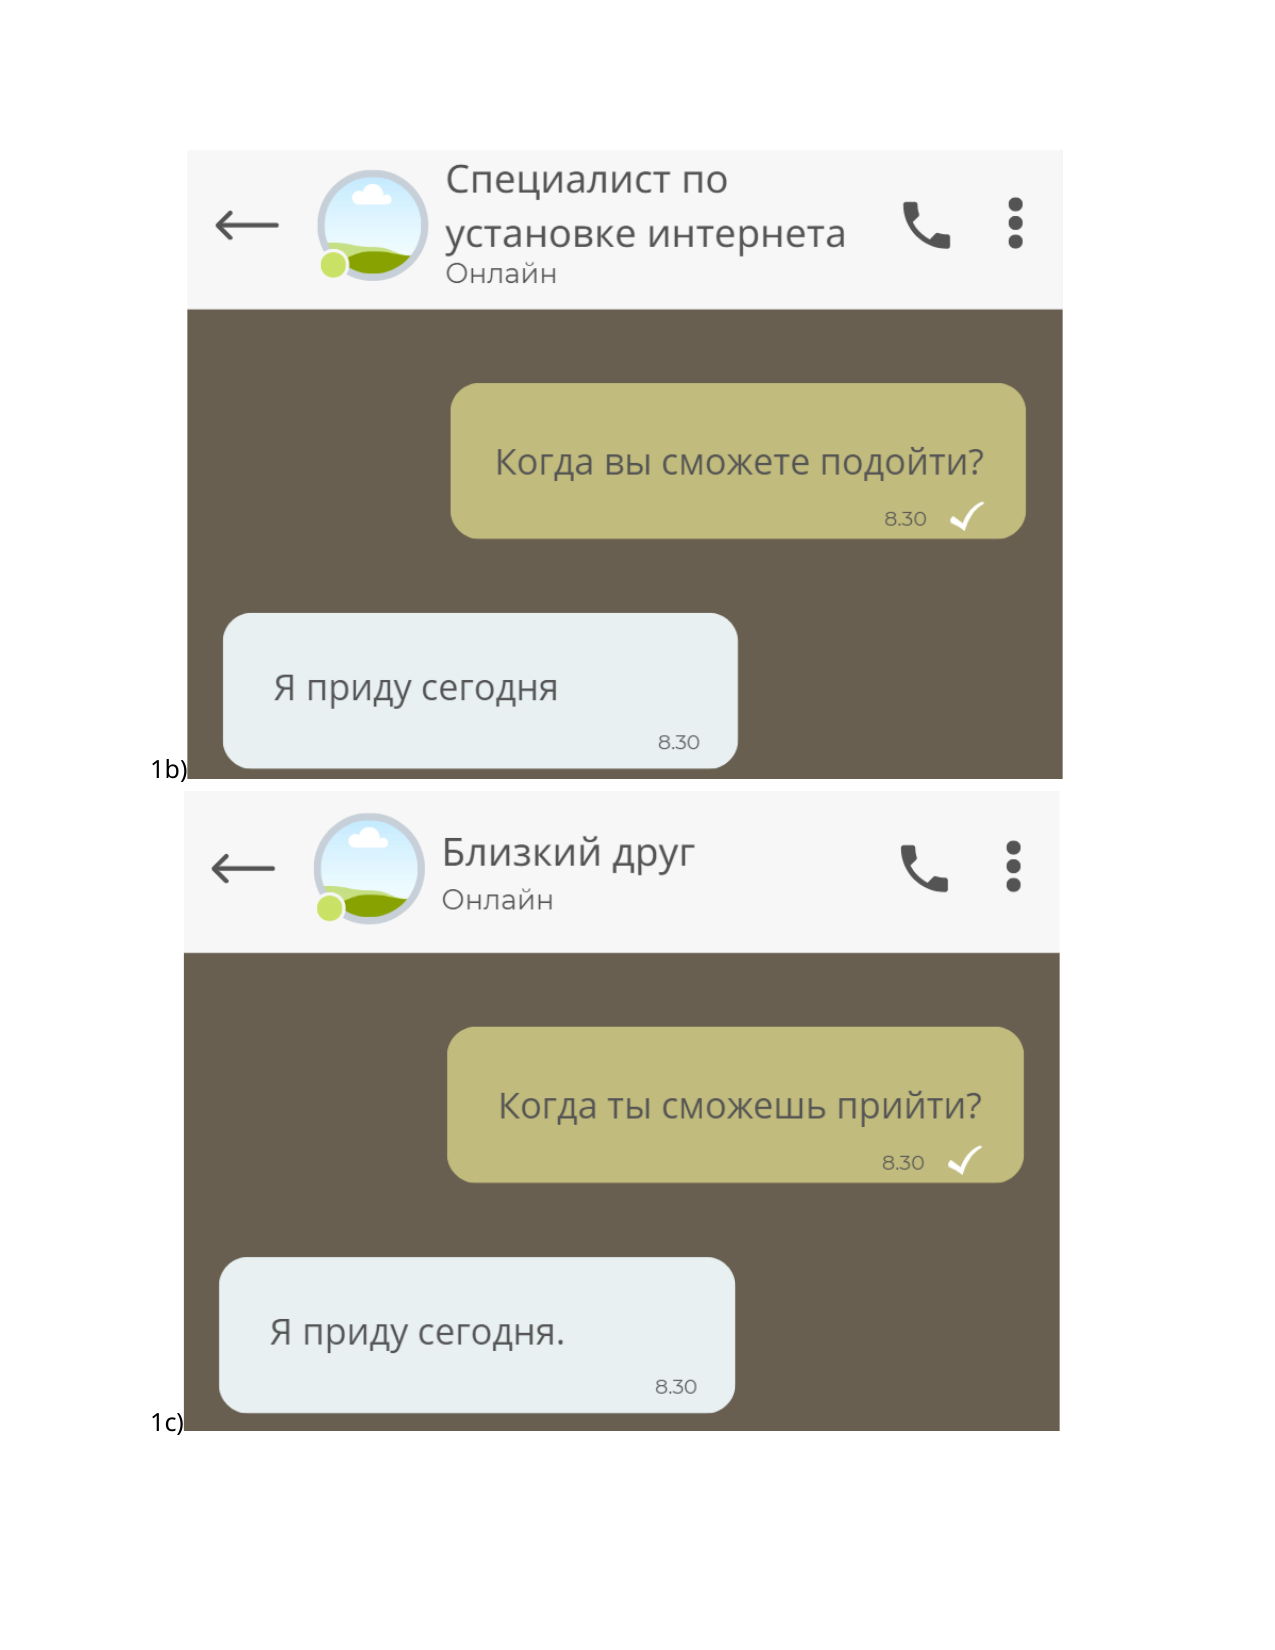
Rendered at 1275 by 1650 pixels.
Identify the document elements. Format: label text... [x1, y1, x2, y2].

picture [183, 791, 1060, 1431]
picture [187, 150, 1063, 779]
